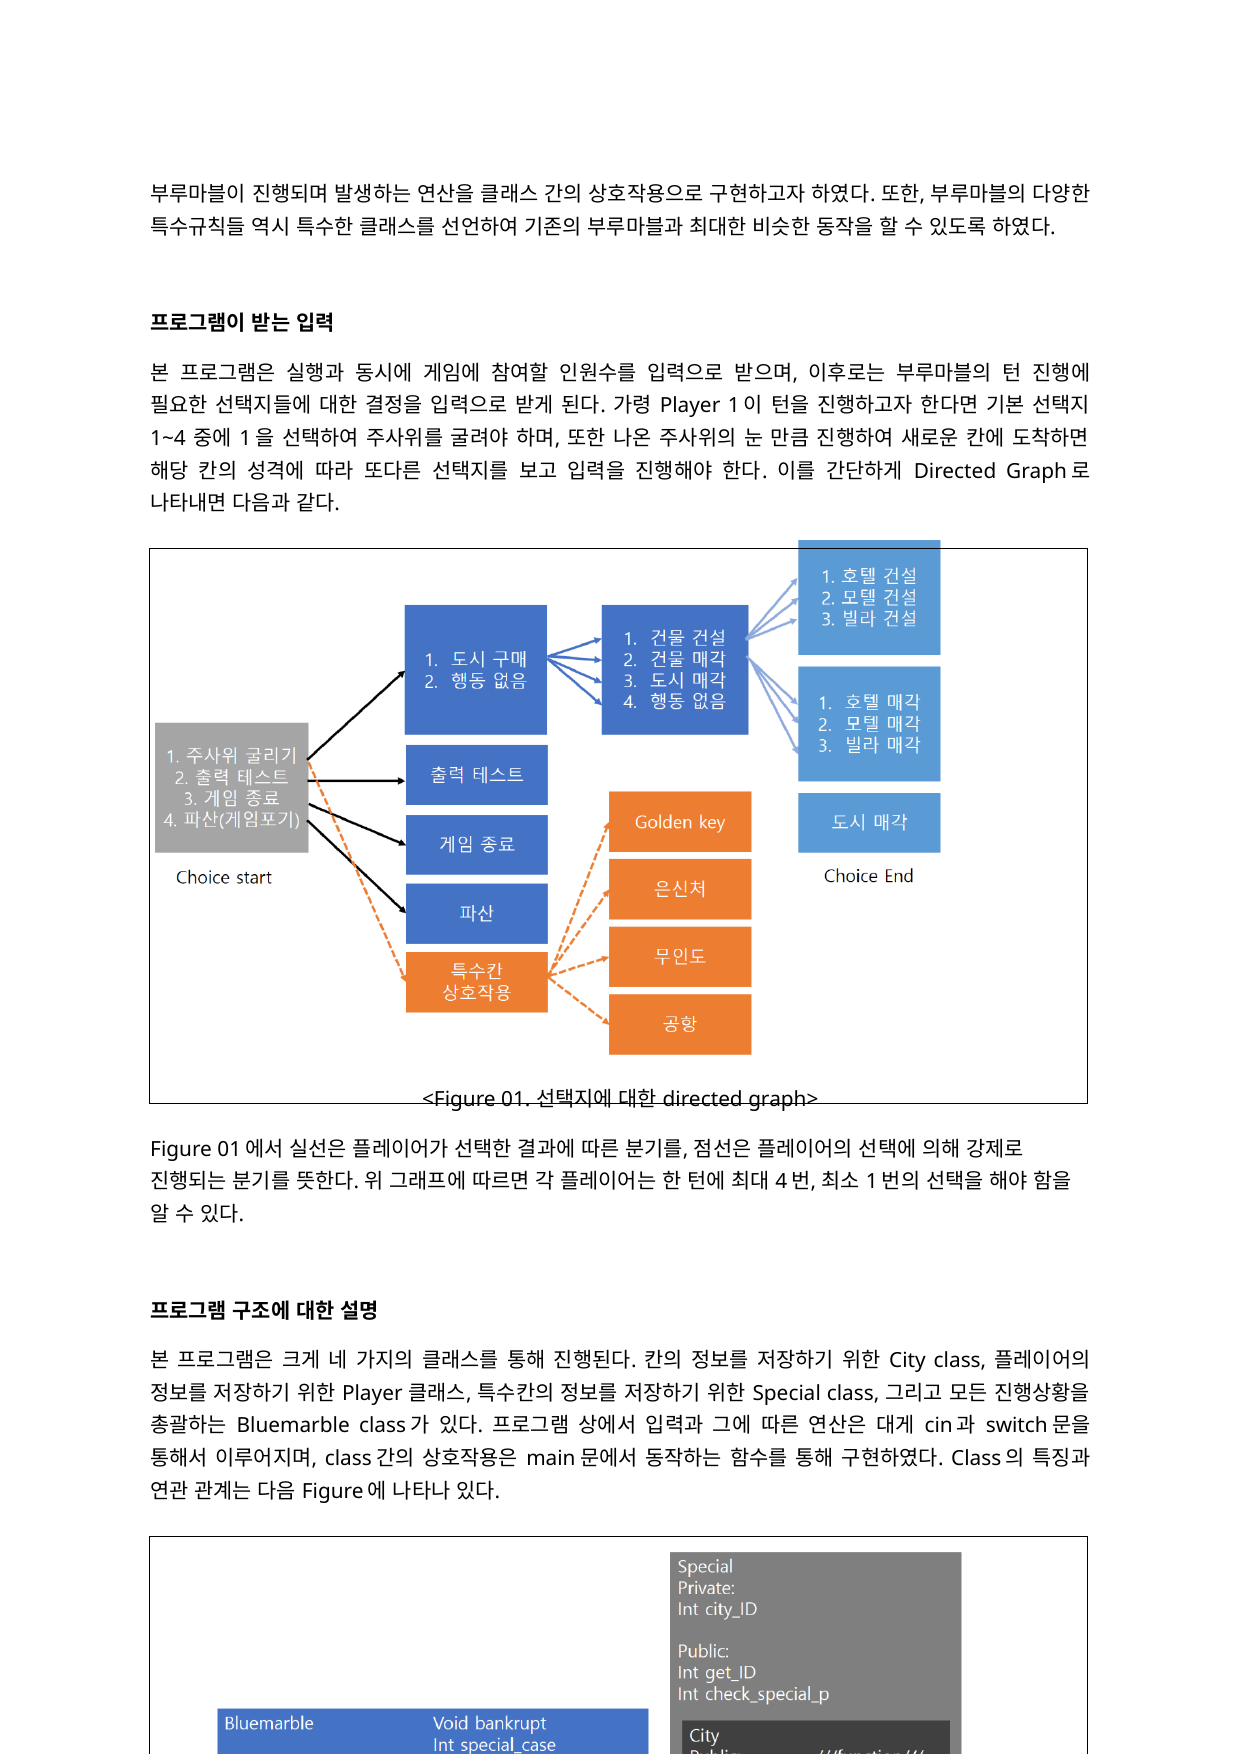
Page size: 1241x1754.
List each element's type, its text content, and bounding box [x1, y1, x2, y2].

text <Figure 01. 선택지에 대한 directed graph> [150, 1082, 1090, 1113]
text 본 프로그램은 실행과 동시에 게임에 참여할 인원수를 입력으로 받으며, 이후로는 부루마블의 턴 진행에 필요한 선택지들에 대한 결정을 입력으로 받게 된다. 가령 Player 1이 턴을 진행하고자 한다면 기본 선택지 1~4 중에 1을 선택하여 주사위를 굴려야 하며, 또한 나온 주사위의 눈 만큼 진행하여 새로운 칸에 도착하면 해당 칸의 성격에 따라 또다른 선택지를 보고 입력을 진행해야 한다. 이를 간단하게 Directed Graph로 나타내면 다음과 같다. [150, 356, 1090, 517]
picture [150, 549, 1087, 1064]
text 본 프로그램은 크게 네 가지의 클래스를 통해 진행된다. 칸의 정보를 저장하기 위한 City class, 플레이어의 정보를 저장하기 위한 Player 클래스, 특수칸의 정보를 저장하기 위한 Special class, 그리고 모든 진행상황을 총괄하는 Bluemarble class가 있다. 프로그램 상에서 입력과 그에 따른 연산은 대게 cin과 switch문을 통해서 이루어지며, class간의 상호작용은 main문에서 동작하는 함수를 통해 구현하였다. Class의 특징과 연관 관계는 다음 Figure에 나타나 있다. [150, 1343, 1090, 1504]
text Figure 01에서 실선은 플레이어가 선택한 결과에 따른 분기를, 점선은 플레이어의 선택에 의해 강제로 진행되는 분기를 뜻한다. 위 그래프에 따르면 각 플레이어는 한 턴에 최대 4번, 최소 1번의 선택을 해야 함을 알 수 있다. [150, 1132, 1090, 1227]
picture [198, 1537, 1087, 1754]
picture [150, 536, 1089, 1064]
picture [198, 1514, 1139, 1754]
text 프로그램 구조에 대한 설명 [150, 1294, 1090, 1324]
text 프로그램이 받는 입력 [150, 307, 1090, 337]
